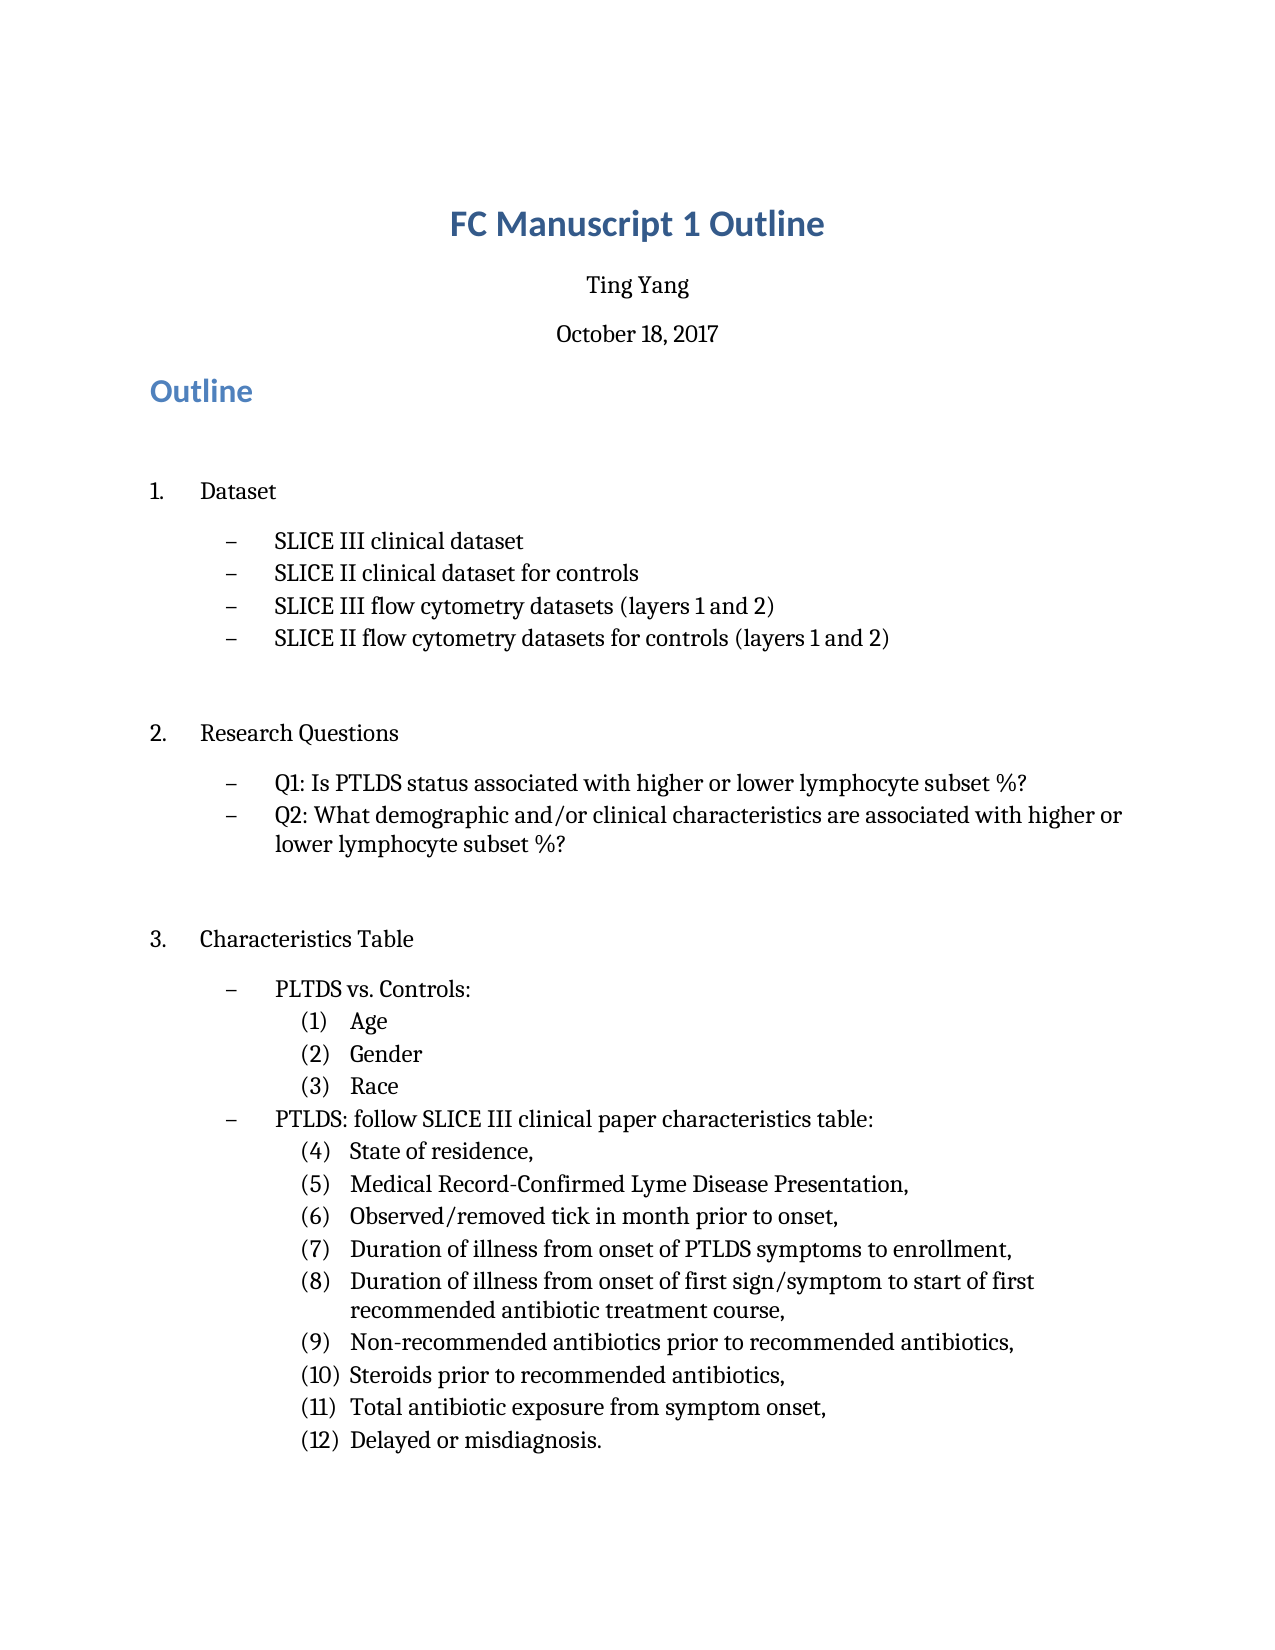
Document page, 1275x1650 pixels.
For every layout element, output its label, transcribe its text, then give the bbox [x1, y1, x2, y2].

text October 18, 2017 [150, 320, 1125, 349]
list SLICE II flow cytometry datasets for controls (layers 1 and 2) [225, 624, 1125, 653]
list Q2: What demographic and/or clinical characteristics are associated with higher or lower lymphocyte subset %? [225, 801, 1125, 859]
list Non-recommended antibiotics prior to recommended antibiotics, [300, 1328, 1125, 1357]
list Dataset [150, 477, 1125, 506]
list Characteristics Table [150, 925, 1125, 954]
list State of residence, [300, 1137, 1125, 1166]
list Q1: Is PTLDS status associated with higher or lower lymphocyte subset %? [225, 769, 1125, 797]
list SLICE III clinical dataset [225, 527, 1125, 555]
list Total antibiotic exposure from symptom onset, [300, 1393, 1125, 1422]
list Duration of illness from onset of first sign/symptom to start of first recommended antibiotic treatment course, [300, 1267, 1125, 1324]
title FC Manuscript 1 Outline [150, 200, 1125, 246]
list Race [300, 1072, 1125, 1101]
list Medical Record-Confirmed Lyme Disease Presentation, [300, 1169, 1125, 1198]
subtitle Outline [150, 370, 1125, 411]
list Age [300, 1007, 1125, 1036]
list Delayed or misdiagnosis. [300, 1426, 1125, 1454]
list Observed/removed tick in month prior to onset, [300, 1202, 1125, 1231]
list Research Questions [150, 719, 1125, 748]
list Gender [300, 1039, 1125, 1068]
list Steroids prior to recommended antibiotics, [300, 1361, 1125, 1389]
list SLICE II clinical dataset for controls [225, 559, 1125, 588]
list SLICE III flow cytometry datasets (layers 1 and 2) [225, 592, 1125, 620]
list PLTDS vs. Controls: [225, 974, 1125, 1003]
text Ting Yang [150, 271, 1125, 299]
list PTLDS: follow SLICE III clinical paper characteristics table: [225, 1104, 1125, 1133]
list Duration of illness from onset of PTLDS symptoms to enrollment, [300, 1234, 1125, 1263]
